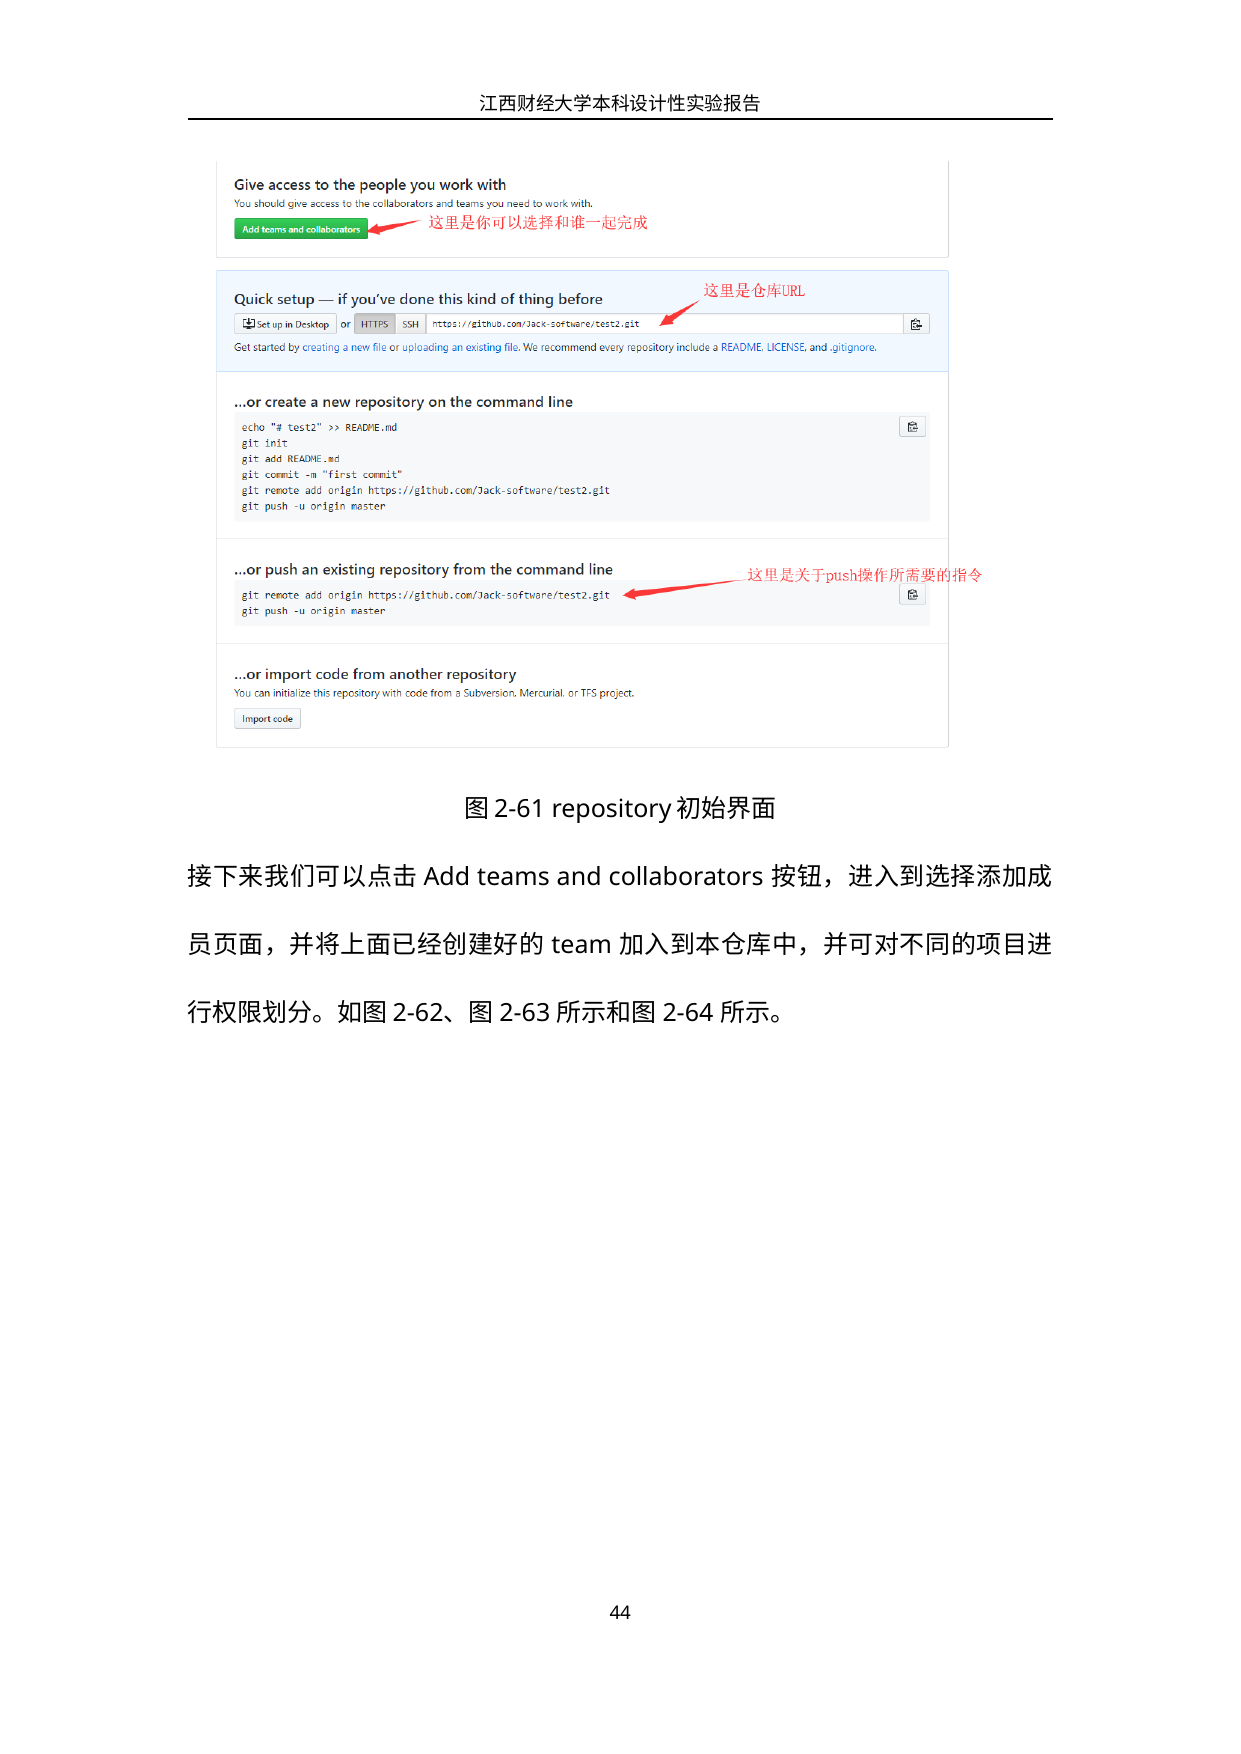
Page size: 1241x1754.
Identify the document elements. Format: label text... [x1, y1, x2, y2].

text 接下来我们可以点击Add teams and collaborators 按钮，进入到选择添加成员页面，并将上面已经创建好的 team 加入到本仓库中，并可对不同的项目进行权限划分。如图2-62、图 2-63 所示和图 2-64 所示。 [187, 841, 1053, 1112]
text 图2-61 repository初始界面 [187, 773, 1053, 841]
picture [187, 161, 1053, 765]
